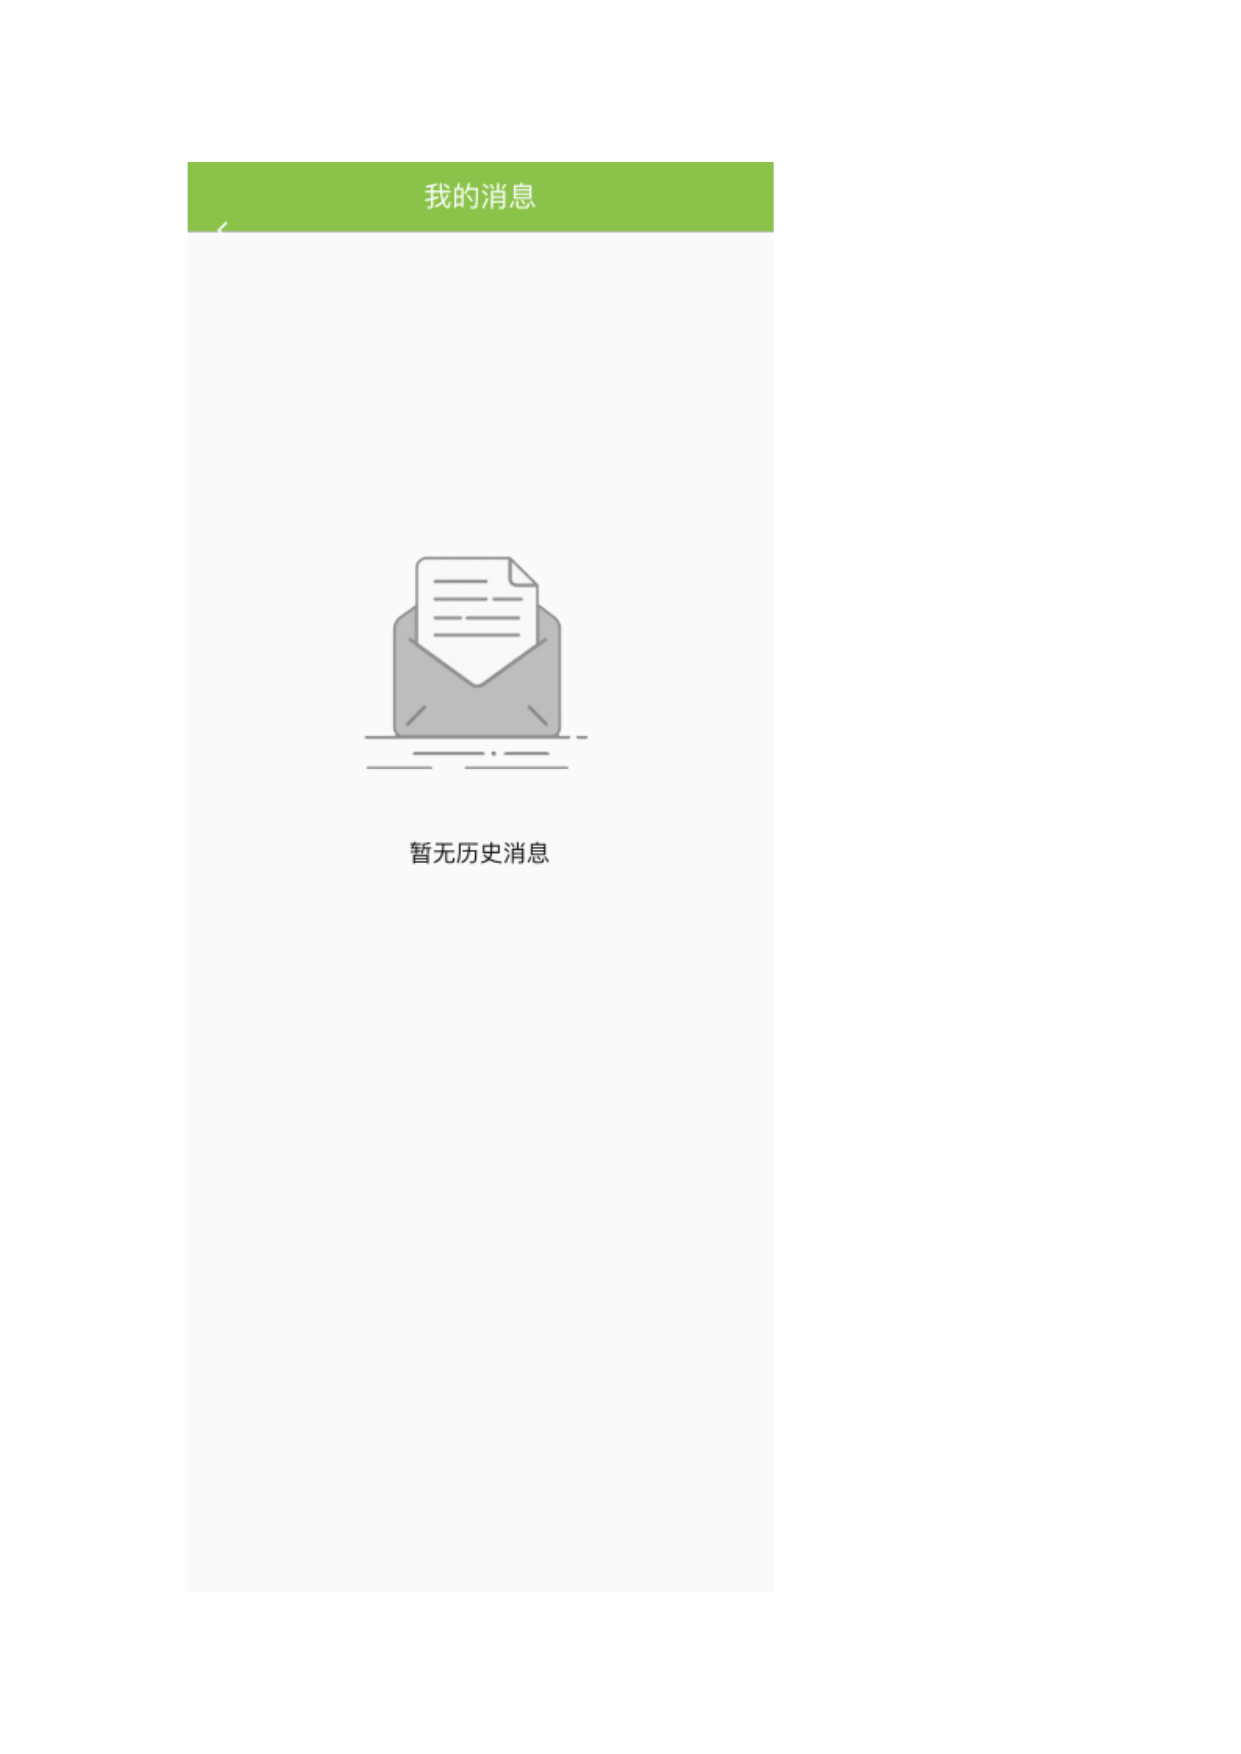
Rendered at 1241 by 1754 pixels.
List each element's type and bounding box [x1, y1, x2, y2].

picture [187, 162, 774, 1592]
